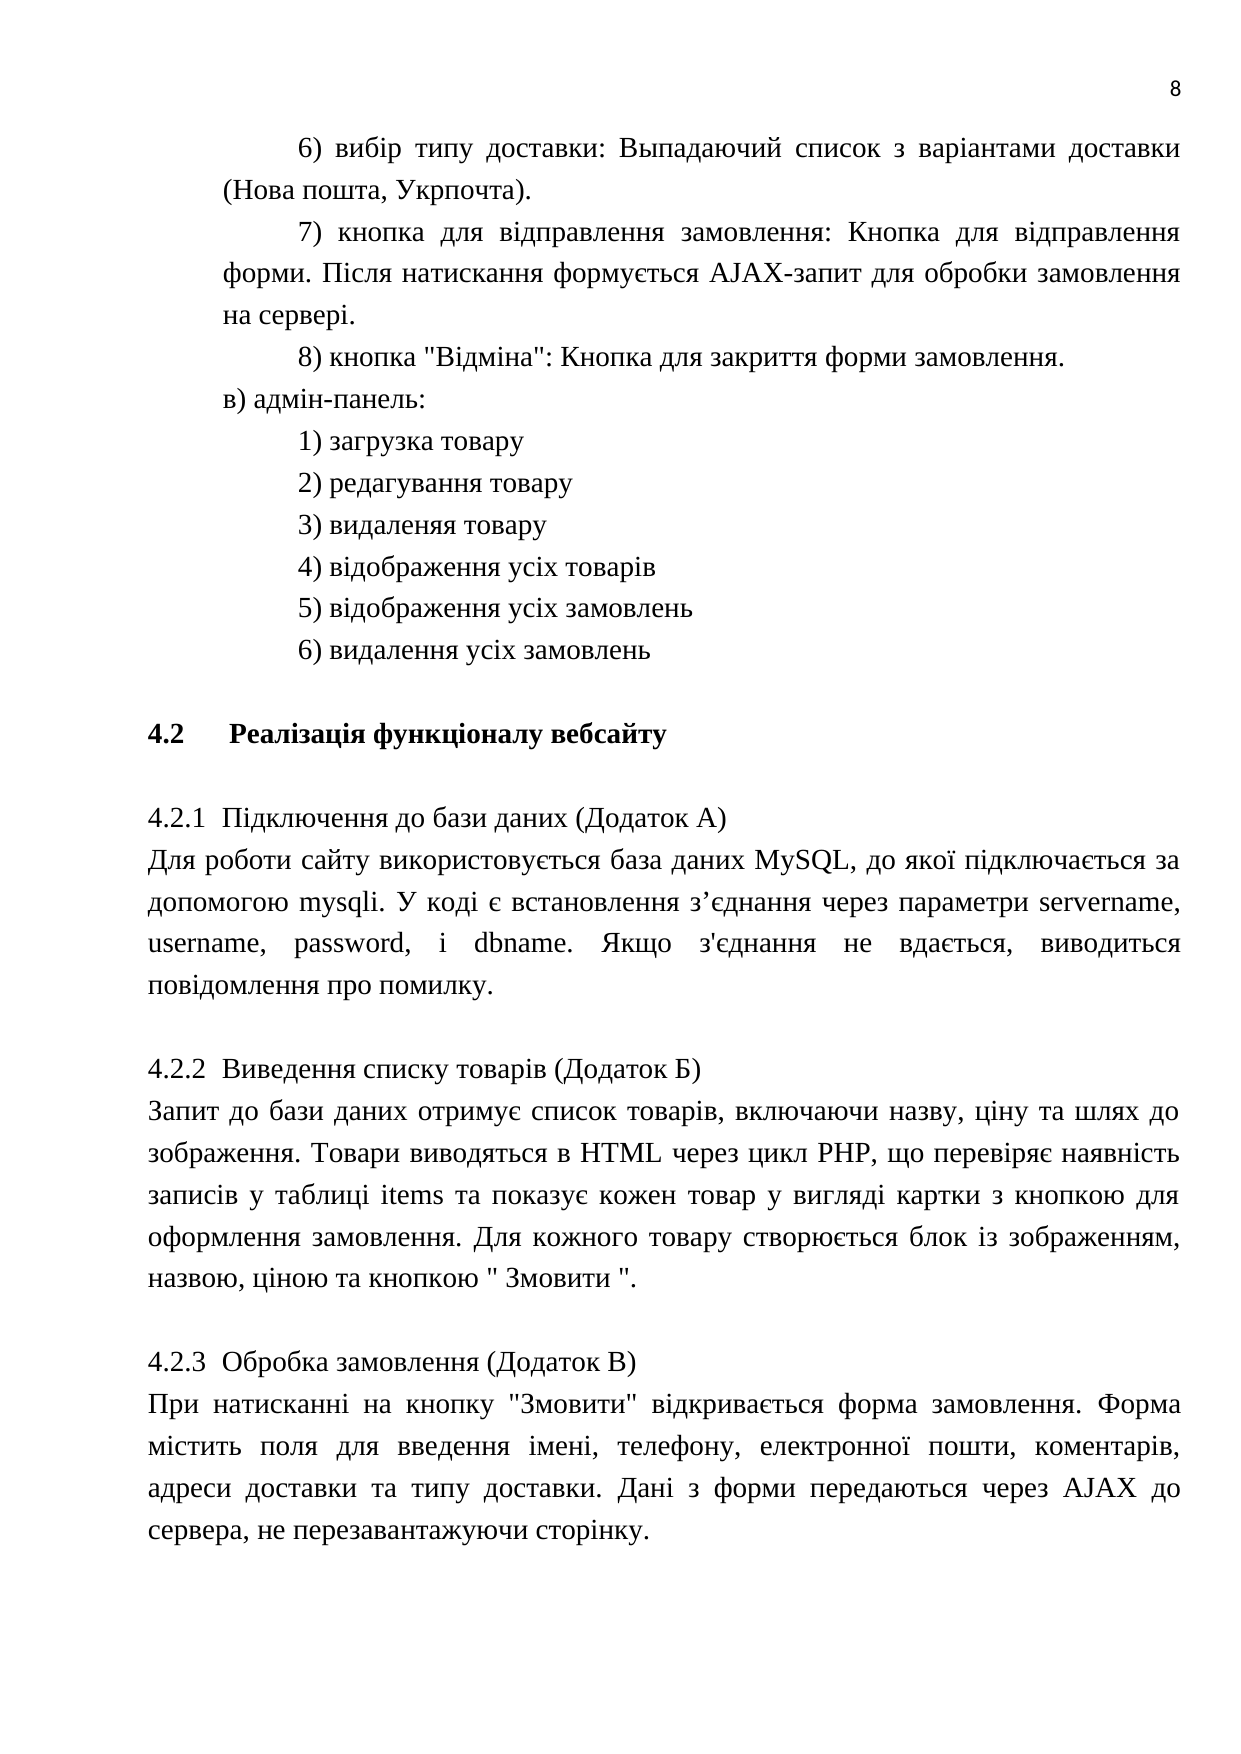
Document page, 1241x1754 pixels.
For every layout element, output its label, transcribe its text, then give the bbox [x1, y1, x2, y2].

text При натисканні на кнопку "Змовити" відкривається форма замовлення. Форма містить поля для введення імені, телефону, електронної пошти, коментарів, адреси доставки та типу доставки. Дані з форми передаються через AJAX до сервера, не перезавантажуючи сторінку. [148, 1386, 1181, 1545]
subtitle Обробка замовлення (Додаток В) [148, 1344, 1181, 1378]
subtitle Реалізація функціоналу вебсайту [148, 716, 1181, 750]
text 1) загрузка товару [223, 423, 1181, 457]
text 6) видалення усіх замовлень [223, 632, 1181, 666]
text 4) відображення усіх товарів [223, 549, 1181, 582]
text в) адмін-панель: [148, 381, 1181, 415]
text 6) вибір типу доставки: Выпадаючий список з варіантами доставки (Нова пошта, Укрпочта). [223, 130, 1181, 205]
text 3) видаленяя товару [223, 507, 1181, 540]
subtitle Підключення до бази даних (Додаток А) [148, 800, 1181, 833]
text Запит до бази даних отримує список товарів, включаючи назву, ціну та шлях до зображення. Товари виводяться в HTML через цикл PHP, що перевіряє наявність записів у таблиці items та показує кожен товар у вигляді картки з кнопкою для оформлення замовлення. Для кожного товару створюється блок із зображенням, назвою, ціною та кнопкою " Змовити ". [148, 1093, 1181, 1294]
subtitle Виведення списку товарів (Додаток Б) [148, 1051, 1181, 1085]
text Для роботи сайту використовується база даних MySQL, до якої підключається за допомогою mysqli. У коді є встановлення з’єднання через параметри servername, username, password, і dbname. Якщо з'єднання не вдається, виводиться повідомлення про помилку. [148, 842, 1181, 1001]
text 5) відображення усіх замовлень [223, 591, 1181, 624]
text 2) редагування товару [223, 465, 1181, 498]
text 7) кнопка для відправлення замовлення: Кнопка для відправлення форми. Після натискання формується AJAX-запит для обробки замовлення на сервері. [223, 214, 1181, 331]
text 8) кнопка "Відміна": Кнопка для закриття форми замовлення. [223, 339, 1181, 373]
